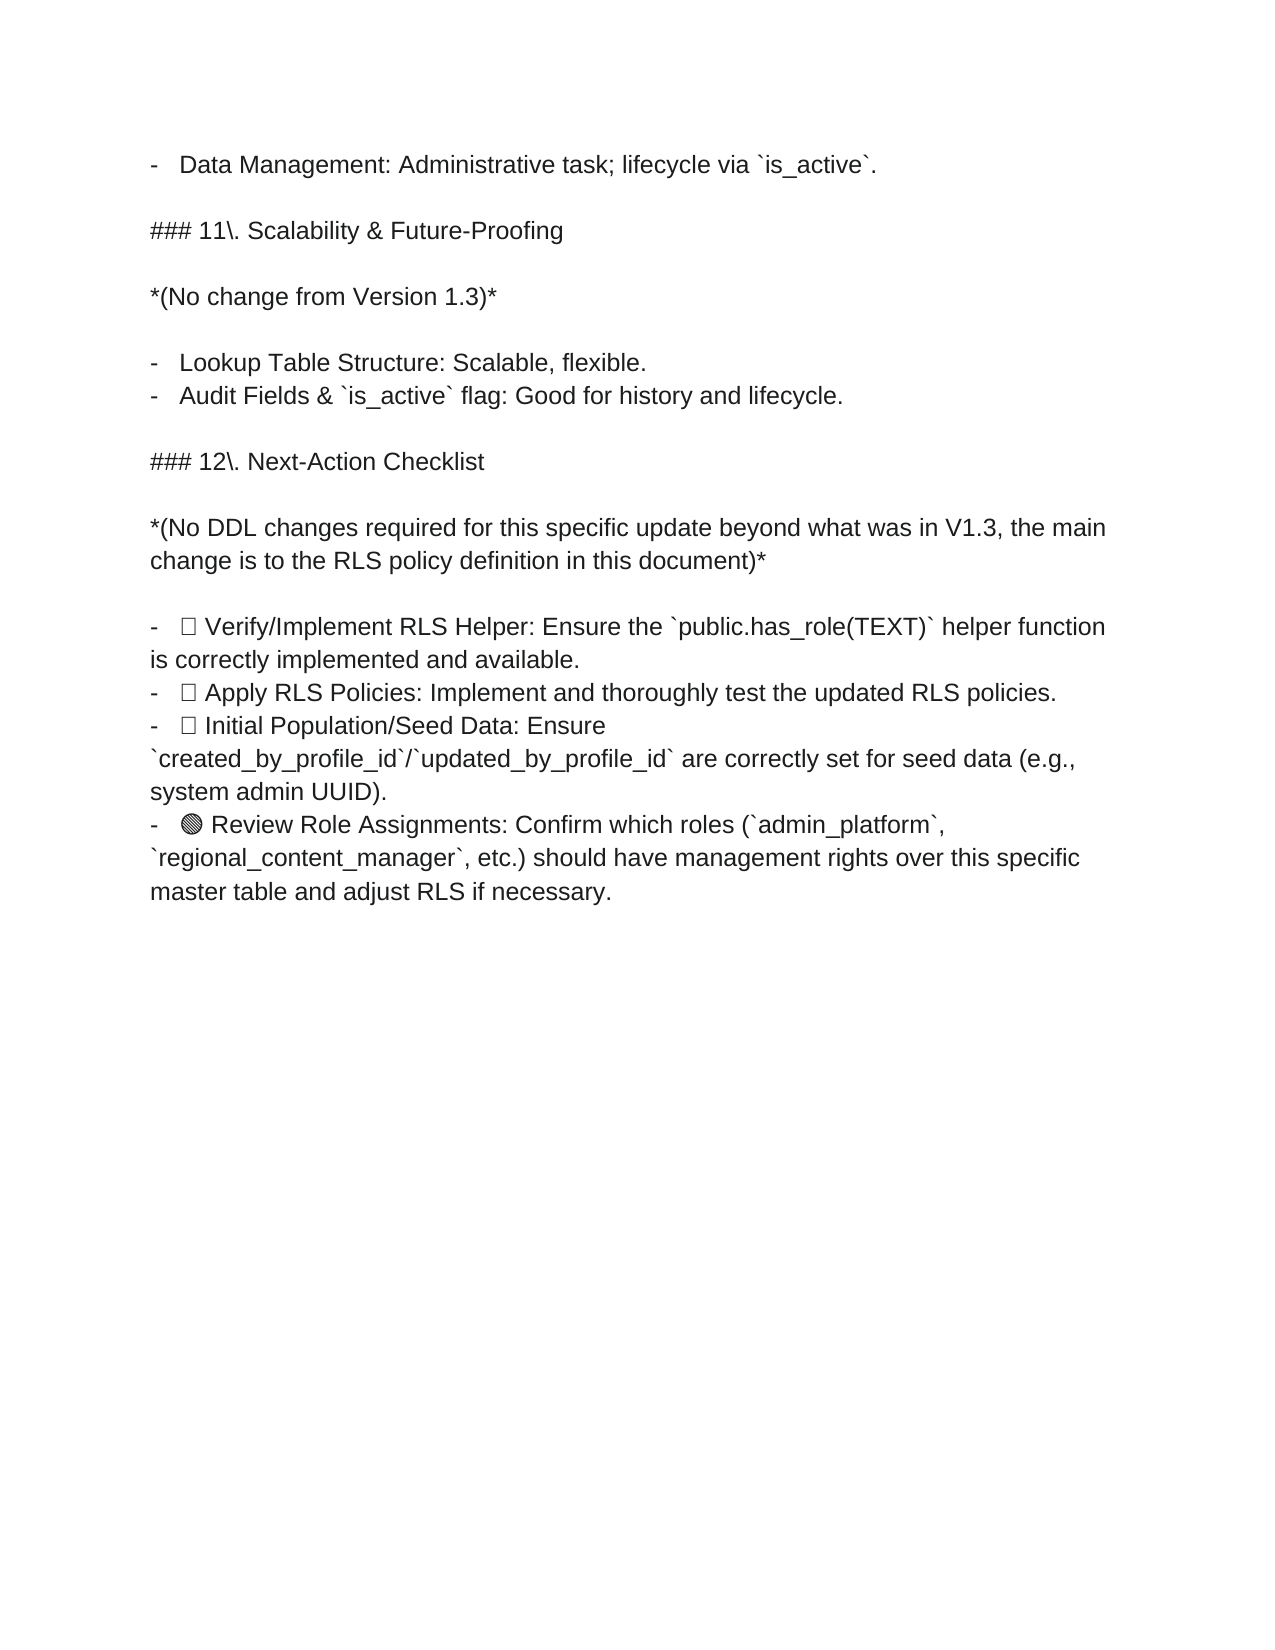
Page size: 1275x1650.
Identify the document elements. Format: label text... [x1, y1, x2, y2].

text - 🔴 Apply RLS Policies: Implement and thoroughly test the updated RLS policies. [150, 678, 1125, 707]
text *(No DDL changes required for this specific update beyond what was in V1.3, the main change is to the RLS policy definition in this document)* [150, 513, 1125, 575]
text - 🔴 Initial Population/Seed Data: Ensure `created_by_profile_id`/`updated_by_profile_id` are correctly set for seed data (e.g., system admin UUID). [150, 711, 1125, 806]
text *(No change from Version 1.3)* [150, 282, 1125, 311]
text - 🟢 Review Role Assignments: Confirm which roles (`admin_platform`, `regional_content_manager`, etc.) should have management rights over this specific master table and adjust RLS if necessary. [150, 810, 1125, 905]
text - 🔴 Verify/Implement RLS Helper: Ensure the `public.has_role(TEXT)` helper function is correctly implemented and available. [150, 612, 1125, 674]
text - Audit Fields & `is_active` flag: Good for history and lifecycle. [150, 381, 1125, 410]
text ### 12\. Next-Action Checklist [150, 447, 1125, 476]
text - Lookup Table Structure: Scalable, flexible. [150, 348, 1125, 377]
text ### 11\. Scalability & Future-Proofing [150, 216, 1125, 245]
text - Data Management: Administrative task; lifecycle via `is_active`. [150, 150, 1125, 179]
